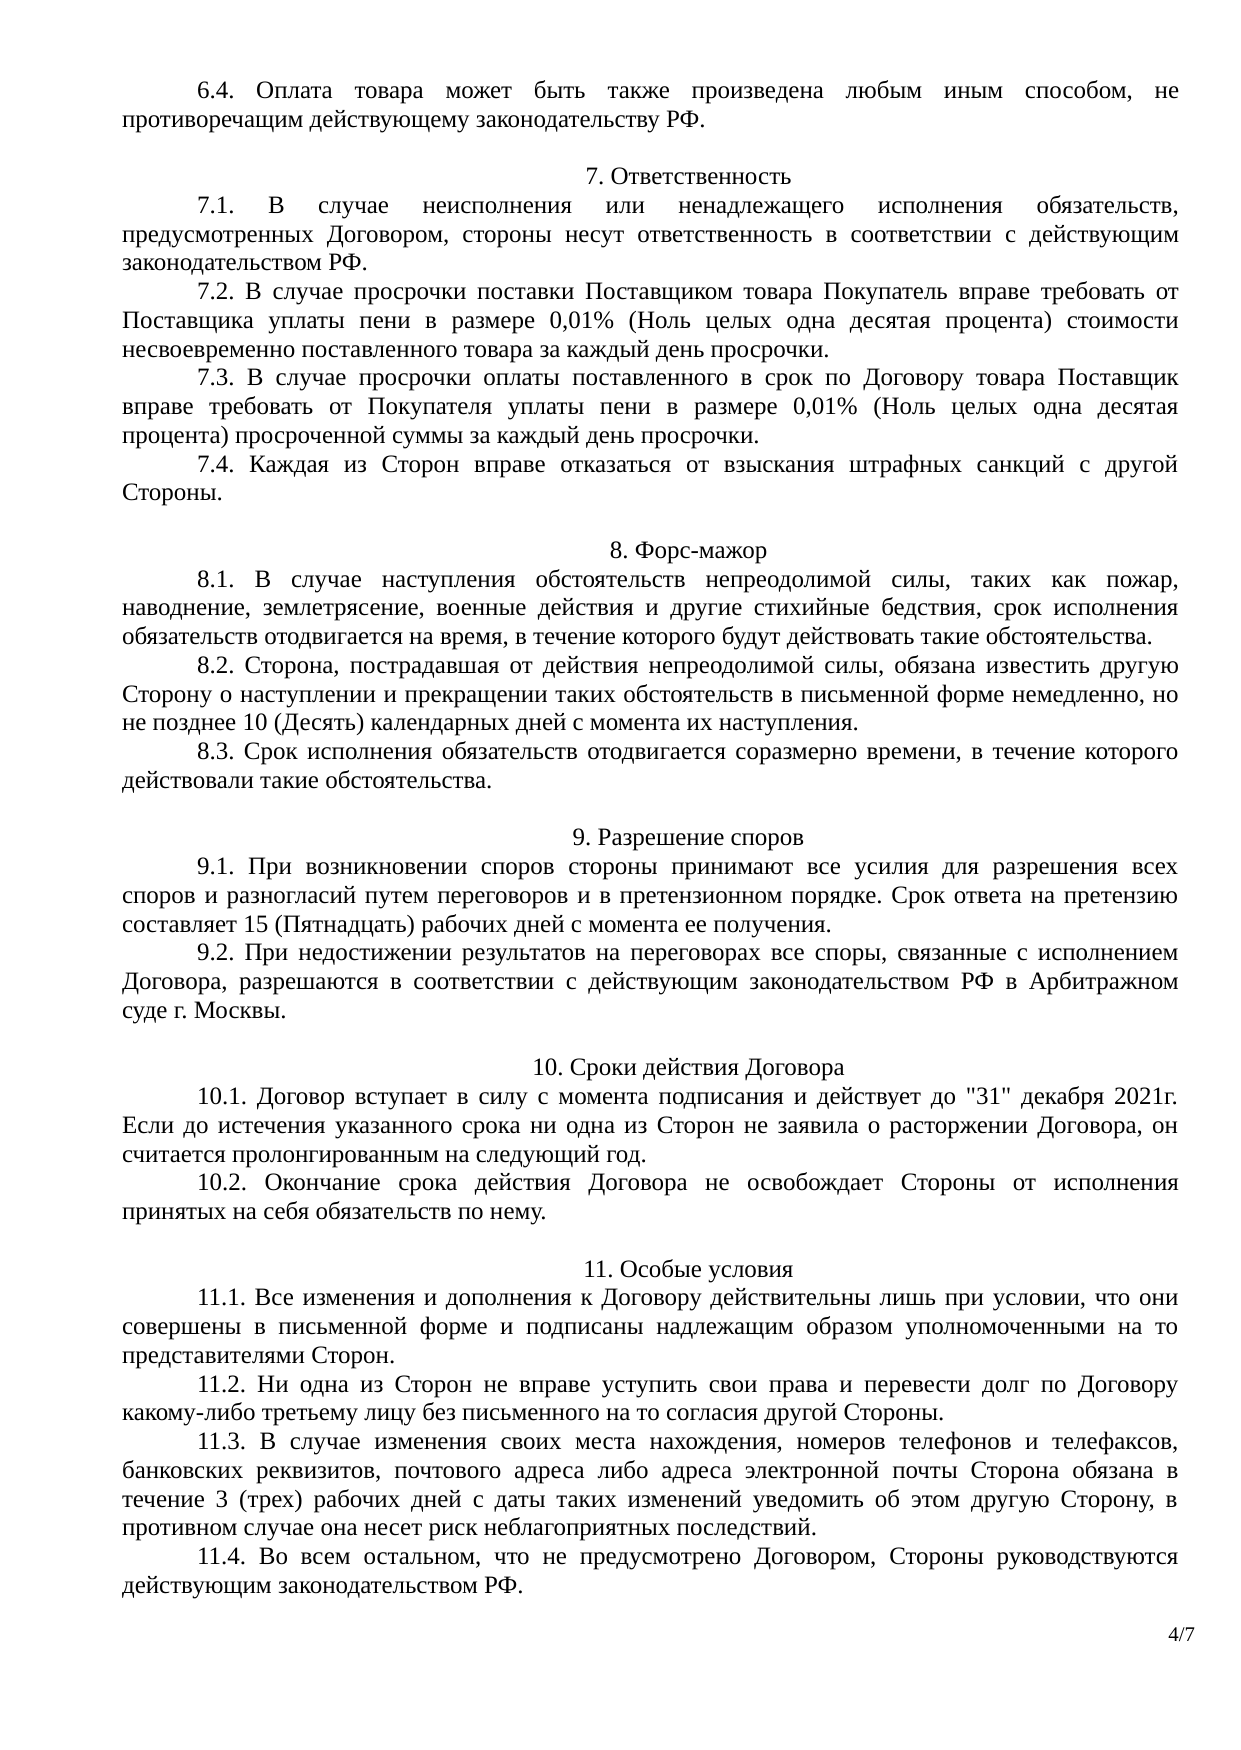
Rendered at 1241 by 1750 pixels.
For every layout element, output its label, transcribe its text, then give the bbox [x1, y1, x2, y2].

text 8.3. Срок исполнения обязательств отодвигается соразмерно времени, в течение которого действовали такие обстоятельства. [122, 736, 1180, 794]
text 8.2. Сторона, пострадавшая от действия непреодолимой силы, обязана известить другую Сторону о наступлении и прекращении таких обстоятельств в письменной форме немедленно, но не позднее 10 (Десять) календарных дней с момента их наступления. [122, 650, 1180, 736]
text 6.4. Оплата товара может быть также произведена любым иным способом, не противоречащим действующему законодательству РФ. [122, 75, 1180, 132]
text 7. Ответственность [122, 161, 1180, 190]
text 8. Форс-мажор [122, 535, 1180, 564]
text 11.1. Все изменения и дополнения к Договору действительны лишь при условии, что они совершены в письменной форме и подписаны надлежащим образом уполномоченными на то представителями Сторон. [122, 1282, 1180, 1369]
text 11. Особые условия [122, 1254, 1180, 1282]
text 7.4. Каждая из Сторон вправе отказаться от взыскания штрафных санкций с другой Стороны. [122, 449, 1180, 506]
text 9.1. При возникновении споров стороны принимают все усилия для разрешения всех споров и разногласий путем переговоров и в претензионном порядке. Срок ответа на претензию составляет 15 (Пятнадцать) рабочих дней с момента ее получения. [122, 851, 1180, 937]
text 8.1. В случае наступления обстоятельств непреодолимой силы, таких как пожар, наводнение, землетрясение, военные действия и другие стихийные бедствия, срок исполнения обязательств отодвигается на время, в течение которого будут действовать такие обстоятельства. [122, 564, 1180, 650]
text 10. Сроки действия Договора [122, 1052, 1180, 1081]
text 11.3. В случае изменения своих места нахождения, номеров телефонов и телефаксов, банковских реквизитов, почтового адреса либо адреса электронной почты Сторона обязана в течение 3 (трех) рабочих дней с даты таких изменений уведомить об этом другую Сторону, в противном случае она несет риск неблагоприятных последствий. [122, 1426, 1180, 1541]
text 7.2. В случае просрочки поставки Поставщиком товара Покупатель вправе требовать от Поставщика уплаты пени в размере 0,01% (Ноль целых одна десятая процента) стоимости несвоевременно поставленного товара за каждый день просрочки. [122, 276, 1180, 362]
text 11.2. Ни одна из Сторон не вправе уступить свои права и перевести долг по Договору какому-либо третьему лицу без письменного на то согласия другой Стороны. [122, 1369, 1180, 1426]
text 11.4. Во всем остальном, что не предусмотрено Договором, Стороны руководствуются действующим законодательством РФ. [122, 1541, 1180, 1599]
text 10.2. Окончание срока действия Договора не освобождает Стороны от исполнения принятых на себя обязательств по нему. [122, 1167, 1180, 1225]
text 9. Разрешение споров [122, 822, 1180, 851]
text 7.3. В случае просрочки оплаты поставленного в срок по Договору товара Поставщик вправе требовать от Покупателя уплаты пени в размере 0,01% (Ноль целых одна десятая процента) просроченной суммы за каждый день просрочки. [122, 362, 1180, 449]
text 10.1. Договор вступает в силу с момента подписания и действует до "31" декабря 2021г. Если до истечения указанного срока ни одна из Сторон не заявила о расторжении Договора, он считается пролонгированным на следующий год. [122, 1081, 1180, 1167]
text 7.1. В случае неисполнения или ненадлежащего исполнения обязательств, предусмотренных Договором, стороны несут ответственность в соответствии с действующим законодательством РФ. [122, 190, 1180, 276]
text 9.2. При недостижении результатов на переговорах все споры, связанные с исполнением Договора, разрешаются в соответствии с действующим законодательством РФ в Арбитражном суде г. Москвы. [122, 937, 1180, 1024]
